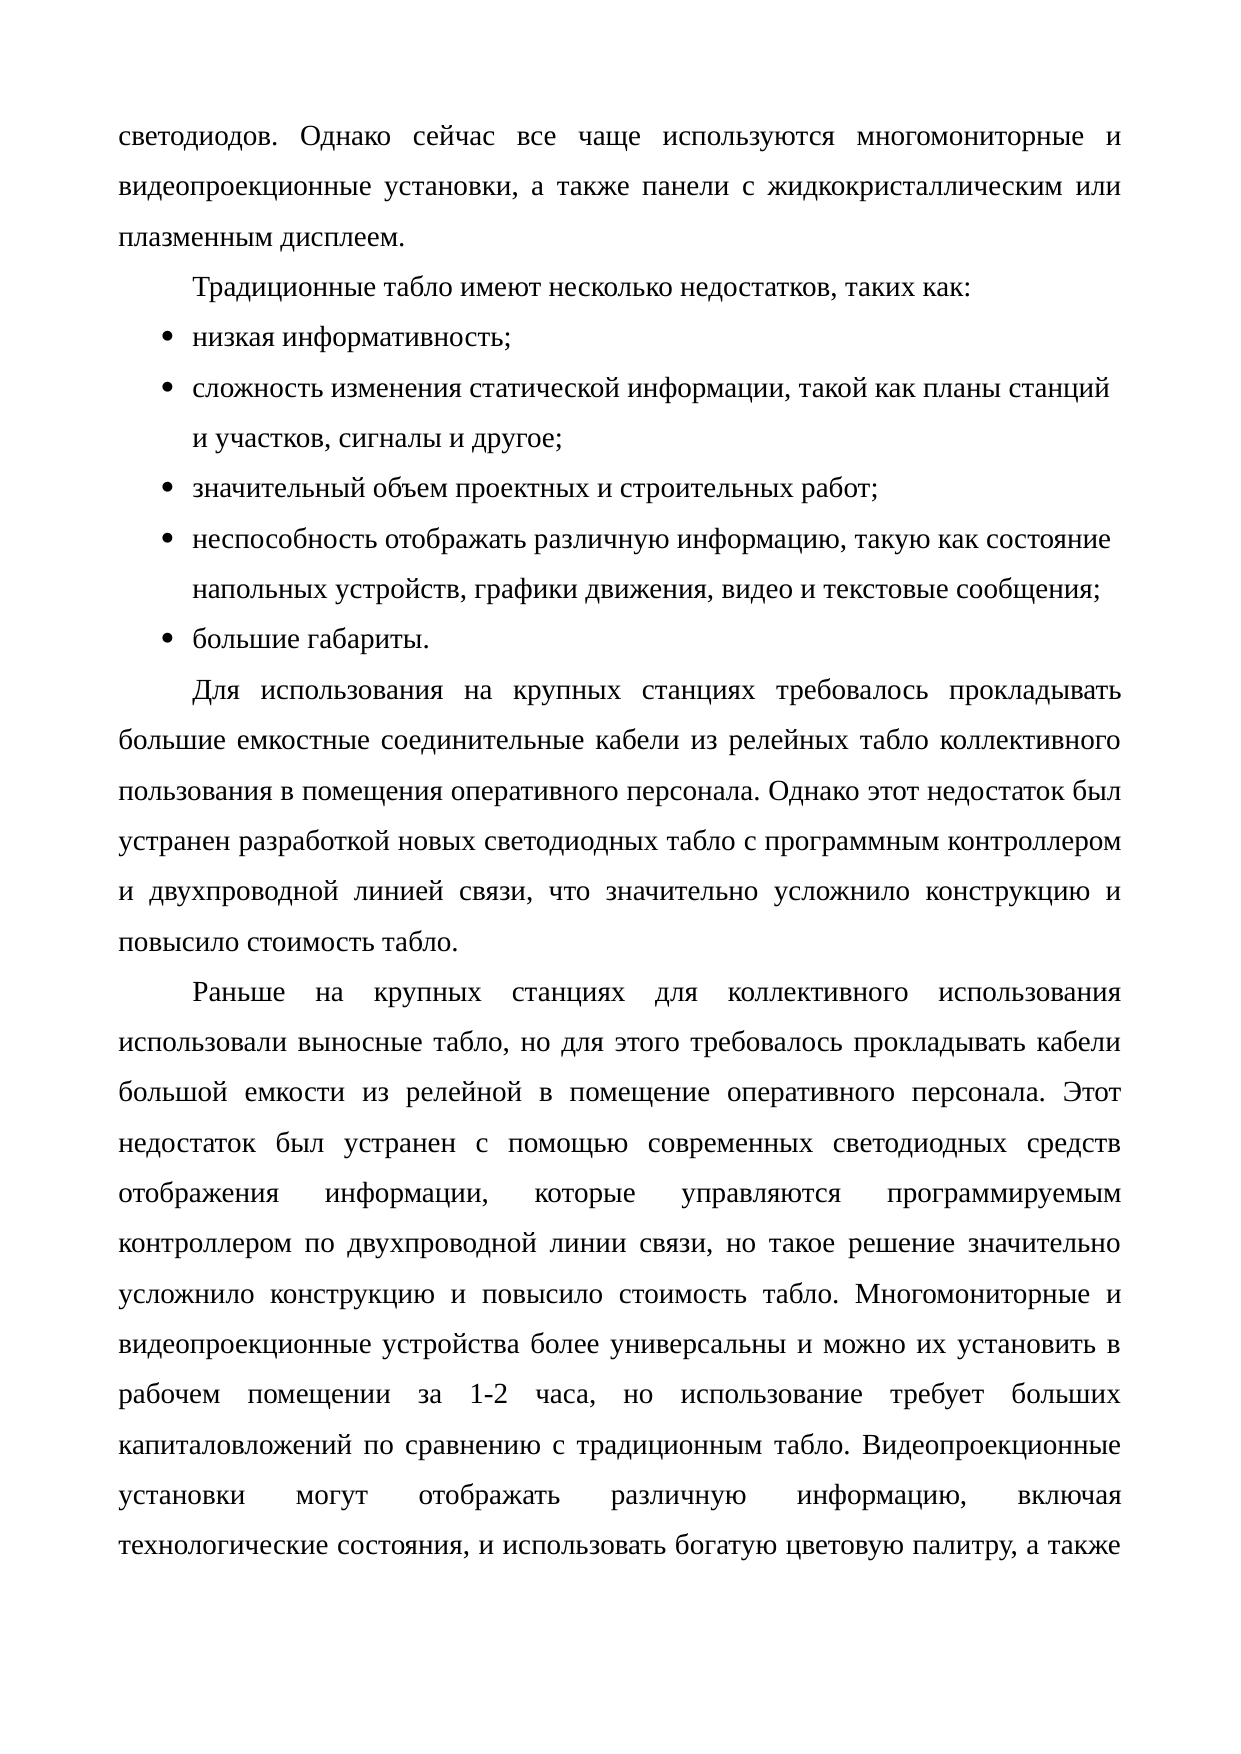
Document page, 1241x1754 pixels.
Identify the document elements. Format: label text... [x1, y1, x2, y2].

list большие габариты. [162, 622, 1122, 655]
text Для использования на крупных станциях требовалось прокладывать большие емкостные соединительные кабели из релейных табло коллективного пользования в помещения оперативного персонала. Однако этот недостаток был устранен разработкой новых светодиодных табло с программным контроллером и двухпроводной линией связи, что значительно усложнило конструкцию и повысило стоимость табло. [118, 672, 1122, 957]
list низкая информативность; [162, 319, 1122, 353]
text Традиционные табло имеют несколько недостатков, таких как: [118, 269, 1122, 303]
list неспособность отображать различную информацию, такую как состояние напольных устройств, графики движения, видео и текстовые сообщения; [162, 521, 1122, 605]
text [118, 974, 1122, 1561]
list сложность изменения статической информации, такой как планы станций и участков, сигналы и другое; [162, 370, 1122, 454]
list значительный объем проектных и строительных работ; [162, 471, 1122, 504]
